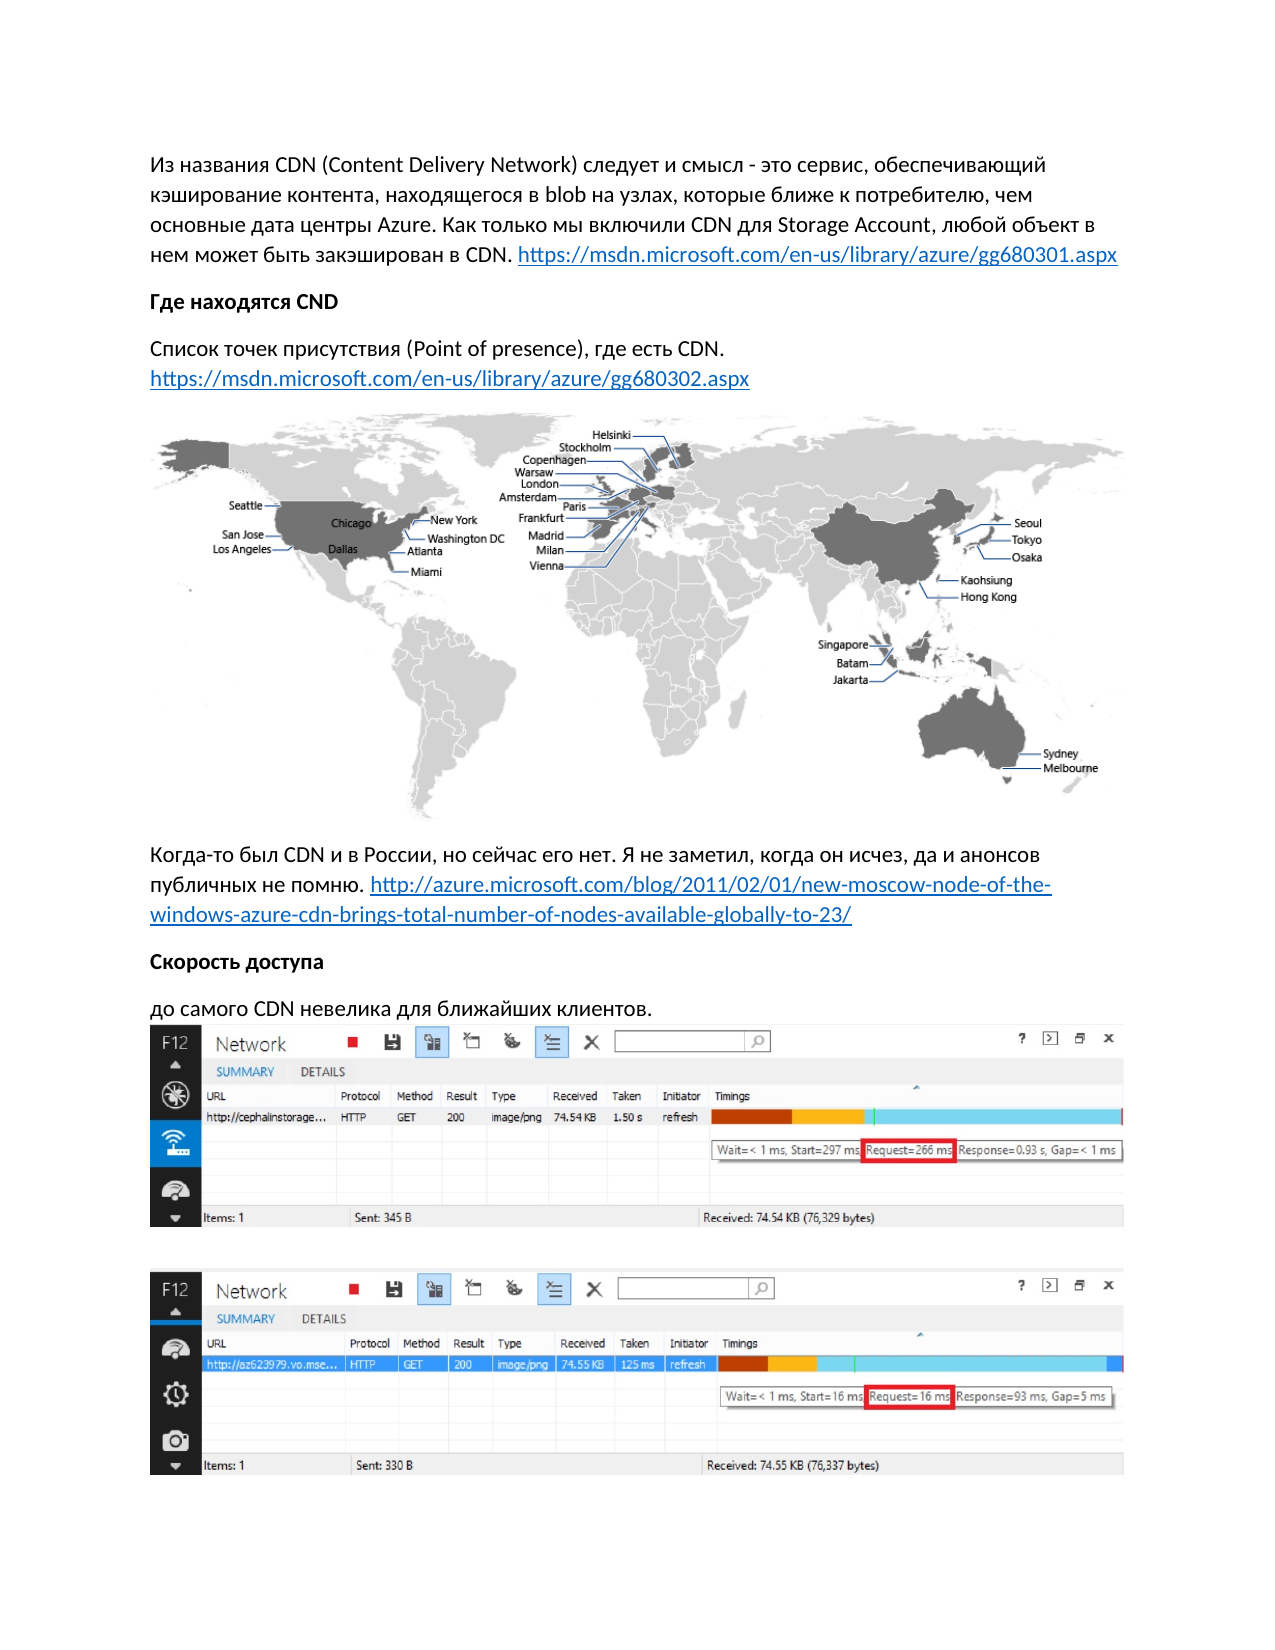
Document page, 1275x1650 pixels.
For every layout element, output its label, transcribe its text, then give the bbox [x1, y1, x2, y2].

picture [150, 1024, 1124, 1480]
text Скорость доступа [150, 947, 1125, 975]
text Когда-то был CDN и в России, но сейчас его нет. Я не заметил, когда он исчез, да и анонсов публичных не помню. http://azure.microsoft.com/blog/2011/02/01/new-moscow-node-of-the-windows-azure-cdn-brings-total-number-of-nodes-available-globally-to-23/ [150, 840, 1125, 928]
picture [150, 411, 1125, 822]
text Список точек присутствия (Point of presence), где есть CDN. https://msdn.microsoft.com/en-us/library/azure/gg680302.aspx [150, 334, 1125, 393]
text Где находятся CND [150, 287, 1125, 316]
text Из названия CDN (Content Delivery Network) следует и смысл - это сервис, обеспечивающий кэширование контента, находящегося в blob на узлах, которые ближе к потребителю, чем основные дата центры Azure. Как только мы включили CDN для Storage Account, любой объект в нем может быть закэширован в CDN. https://msdn.microsoft.com/en-us/library/azure/gg680301.aspx [150, 150, 1125, 269]
